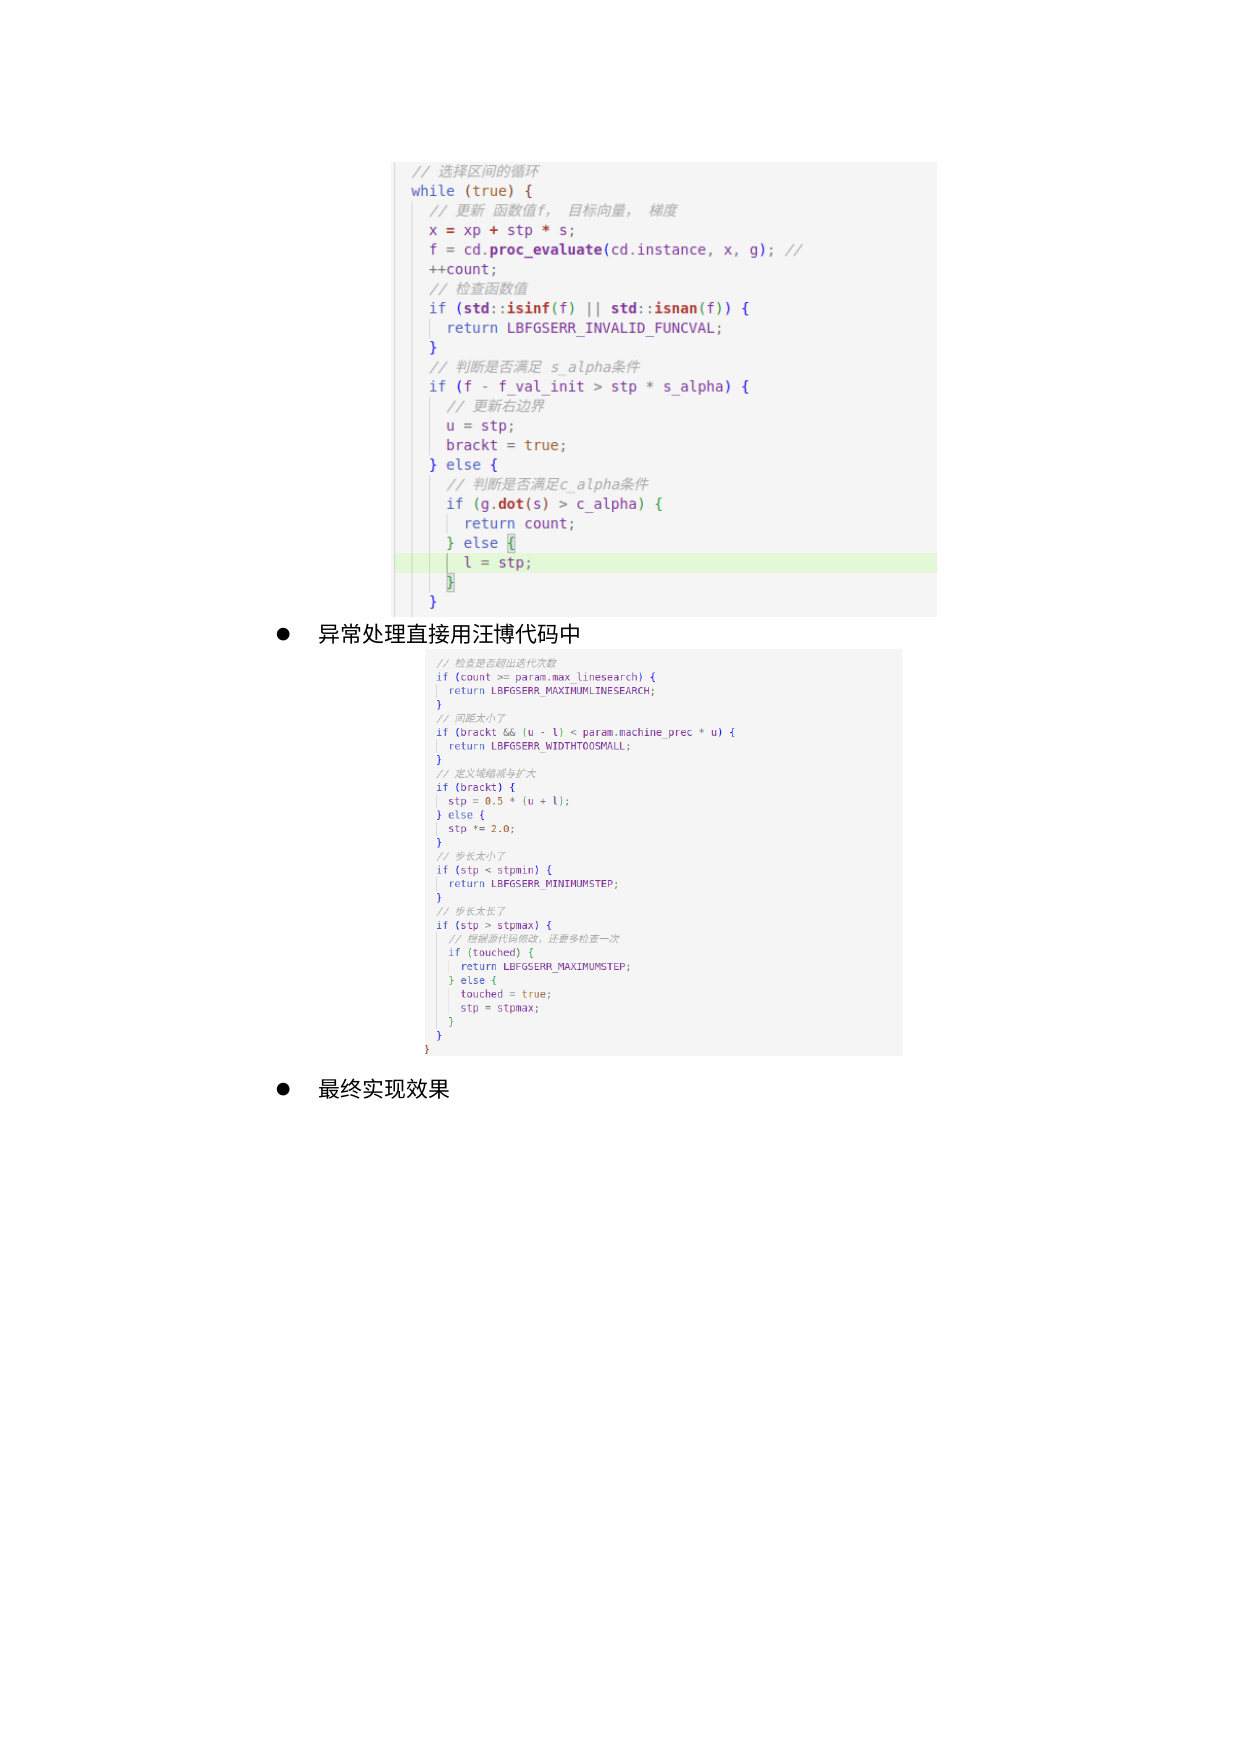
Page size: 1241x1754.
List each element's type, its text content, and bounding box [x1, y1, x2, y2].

list 异常处理直接用汪博代码中 [275, 617, 1053, 649]
picture [390, 162, 937, 617]
picture [425, 649, 903, 1056]
list 最终实现效果 [275, 1072, 1053, 1104]
